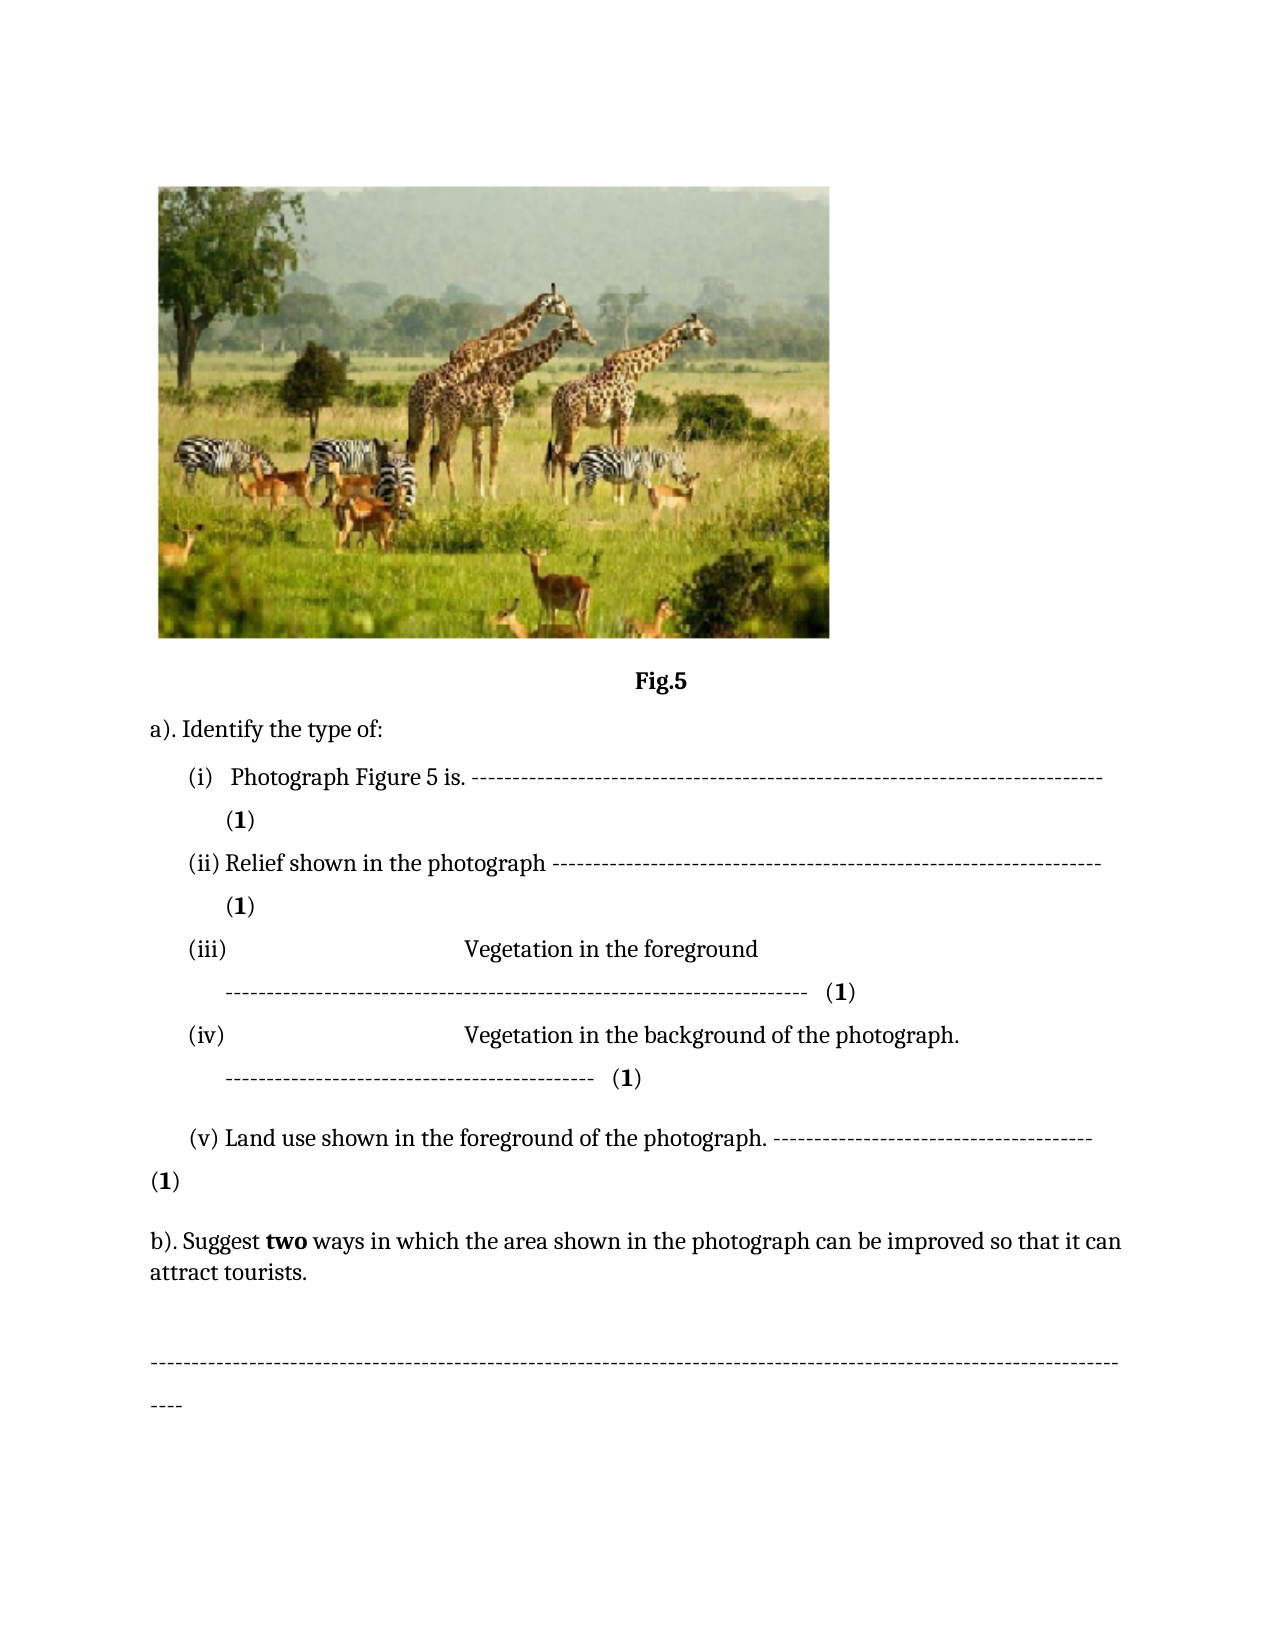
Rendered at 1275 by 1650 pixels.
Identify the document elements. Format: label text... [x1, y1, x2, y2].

list Fig.5 [197, 667, 1125, 696]
picture [150, 180, 840, 649]
list Relief shown in the photograph ------------------------------------------------------------------- (1) [187, 849, 1125, 921]
text b). Suggest two ways in which the area shown in the photograph can be improved so that it can attract tourists. [150, 1227, 1125, 1287]
text (v) Land use shown in the foreground of the photograph. --------------------------------------- (1) [150, 1124, 1125, 1196]
list Vegetation in the foreground ----------------------------------------------------------------------- (1) [187, 935, 1125, 1007]
text -------------------------------------------------------------------------------------------------------------------------- [150, 1306, 1125, 1420]
list Vegetation in the background of the photograph. --------------------------------------------- (1) [187, 1021, 1125, 1093]
list Photograph Figure 5 is. ----------------------------------------------------------------------------- (1) [187, 762, 1125, 834]
text a). Identify the type of: [150, 715, 1125, 743]
